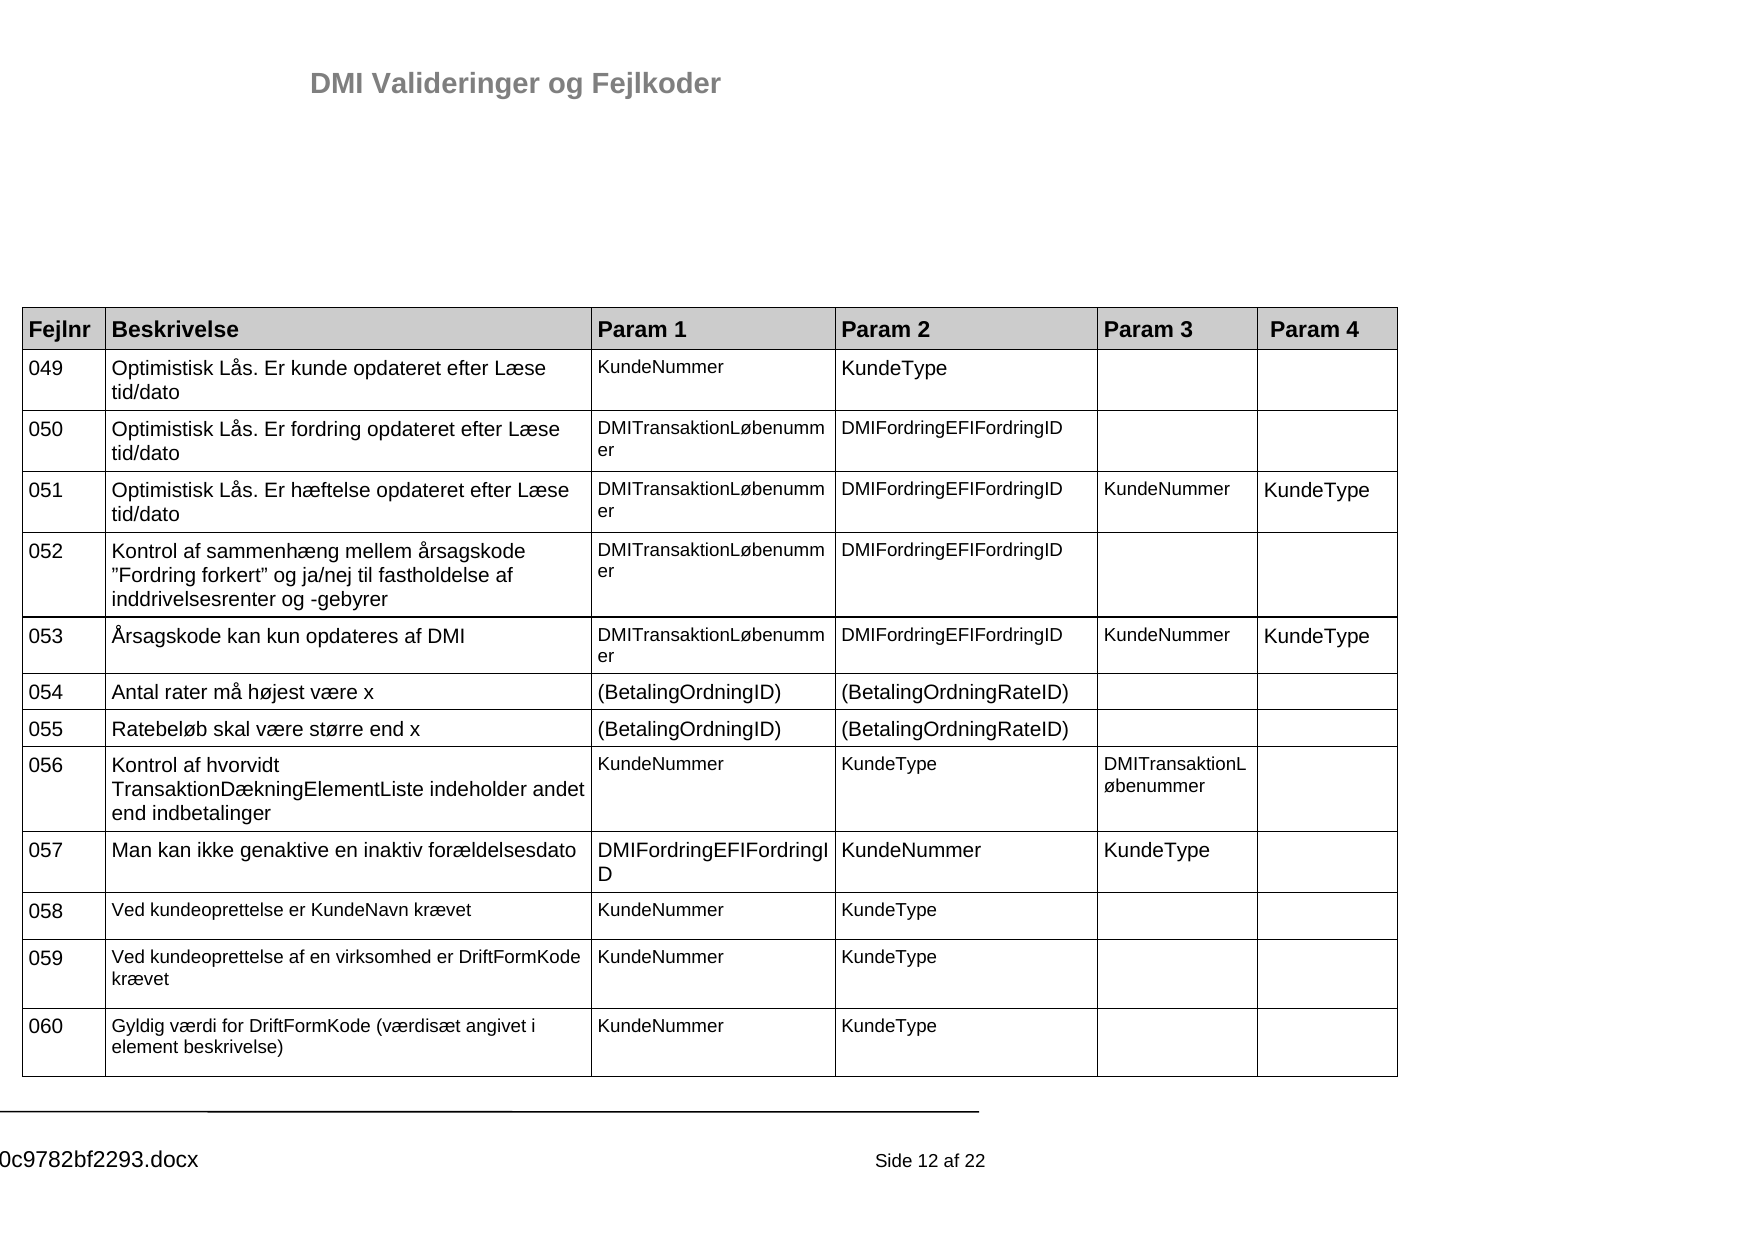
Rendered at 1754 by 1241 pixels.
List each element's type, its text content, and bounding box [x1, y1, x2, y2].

table_cell DMITransaktionLøbenummer [592, 533, 835, 616]
table_cell [1258, 940, 1397, 1007]
table_cell Antal rater må højest være x [106, 674, 591, 709]
table_cell Optimistisk Lås. Er kunde opdateret efter Læse tid/dato [106, 350, 591, 410]
table_cell Ved kundeoprettelse er KundeNavn krævet [106, 893, 591, 939]
table_cell 057 [23, 832, 105, 892]
table_cell 060 [23, 1009, 105, 1076]
table_cell [1258, 832, 1397, 892]
table_cell KundeType [1258, 618, 1397, 672]
table_cell 053 [23, 618, 105, 672]
table_cell DMIFordringEFIFordringID [836, 411, 1097, 471]
table_cell Optimistisk Lås. Er fordring opdateret efter Læse tid/dato [106, 411, 591, 471]
table_header Param 4 [1258, 308, 1397, 349]
table_cell KundeNummer [592, 940, 835, 1007]
table_cell DMIFordringEFIFordringID [836, 472, 1097, 532]
table_header Param 2 [836, 308, 1097, 349]
table_cell [1258, 350, 1397, 410]
table_cell KundeNummer [836, 832, 1097, 892]
table_cell DMITransaktionLøbenummer [592, 411, 835, 471]
table_cell 054 [23, 674, 105, 709]
table_header Fejlnr [23, 308, 105, 349]
table_cell KundeType [1098, 832, 1257, 892]
table_cell [1258, 747, 1397, 831]
table_cell KundeType [836, 940, 1097, 1007]
table_cell KundeType [1258, 472, 1397, 532]
table_cell KundeNummer [592, 747, 835, 831]
table_cell 051 [23, 472, 105, 532]
table_cell KundeNummer [1098, 618, 1257, 672]
table_cell 050 [23, 411, 105, 471]
table_cell 058 [23, 893, 105, 939]
table_cell 052 [23, 533, 105, 616]
table_cell [1098, 893, 1257, 939]
table_cell Kontrol af hvorvidt TransaktionDækningElementListe indeholder andet end indbetalinger [106, 747, 591, 831]
table_cell [1258, 674, 1397, 709]
table_cell (BetalingOrdningRateID) [836, 674, 1097, 709]
table_cell KundeType [836, 893, 1097, 939]
table_cell [1258, 710, 1397, 746]
table_cell (BetalingOrdningID) [592, 674, 835, 709]
table_cell 049 [23, 350, 105, 410]
table_cell Optimistisk Lås. Er hæftelse opdateret efter Læse tid/dato [106, 472, 591, 532]
table_header Param 1 [592, 308, 835, 349]
table_cell Man kan ikke genaktive en inaktiv forældelsesdato [106, 832, 591, 892]
table_cell Årsagskode kan kun opdateres af DMI [106, 618, 591, 672]
table_cell Ratebeløb skal være større end x [106, 710, 591, 746]
table_cell [1258, 893, 1397, 939]
table_cell KundeType [836, 350, 1097, 410]
table_cell KundeType [836, 1009, 1097, 1076]
table_cell DMIFordringEFIFordringID [836, 533, 1097, 616]
table_cell [1098, 411, 1257, 471]
table_cell [1258, 1009, 1397, 1076]
table_cell Gyldig værdi for DriftFormKode (værdisæt angivet i element beskrivelse) [106, 1009, 591, 1076]
table_cell KundeNummer [1098, 472, 1257, 532]
table_cell [1098, 350, 1257, 410]
table_cell [1098, 533, 1257, 616]
table_cell Kontrol af sammenhæng mellem årsagskode ”Fordring forkert” og ja/nej til fastholdelse af inddrivelsesrenter og -gebyrer [106, 533, 591, 616]
table_cell DMIFordringEFIFordringID [836, 618, 1097, 672]
table_header Param 3 [1098, 308, 1257, 349]
table_cell (BetalingOrdningRateID) [836, 710, 1097, 746]
table_cell [1258, 411, 1397, 471]
table_cell KundeNummer [592, 893, 835, 939]
table_header Beskrivelse [106, 308, 591, 349]
table_cell KundeNummer [592, 1009, 835, 1076]
table_cell [1098, 940, 1257, 1007]
table_cell DMITransaktionLøbenummer [592, 618, 835, 672]
table_cell 055 [23, 710, 105, 746]
table_cell KundeType [836, 747, 1097, 831]
table_cell 059 [23, 940, 105, 1007]
table_cell DMIFordringEFIFordringID [592, 832, 835, 892]
table_cell DMITransaktionLøbenummer [592, 472, 835, 532]
table_cell [1258, 533, 1397, 616]
table_cell DMITransaktionLøbenummer [1098, 747, 1257, 831]
table_cell (BetalingOrdningID) [592, 710, 835, 746]
table_cell 056 [23, 747, 105, 831]
table_cell KundeNummer [592, 350, 835, 410]
table_cell [1098, 1009, 1257, 1076]
table_cell [1098, 674, 1257, 709]
table_cell [1098, 710, 1257, 746]
table_cell Ved kundeoprettelse af en virksomhed er DriftFormKode krævet [106, 940, 591, 1007]
